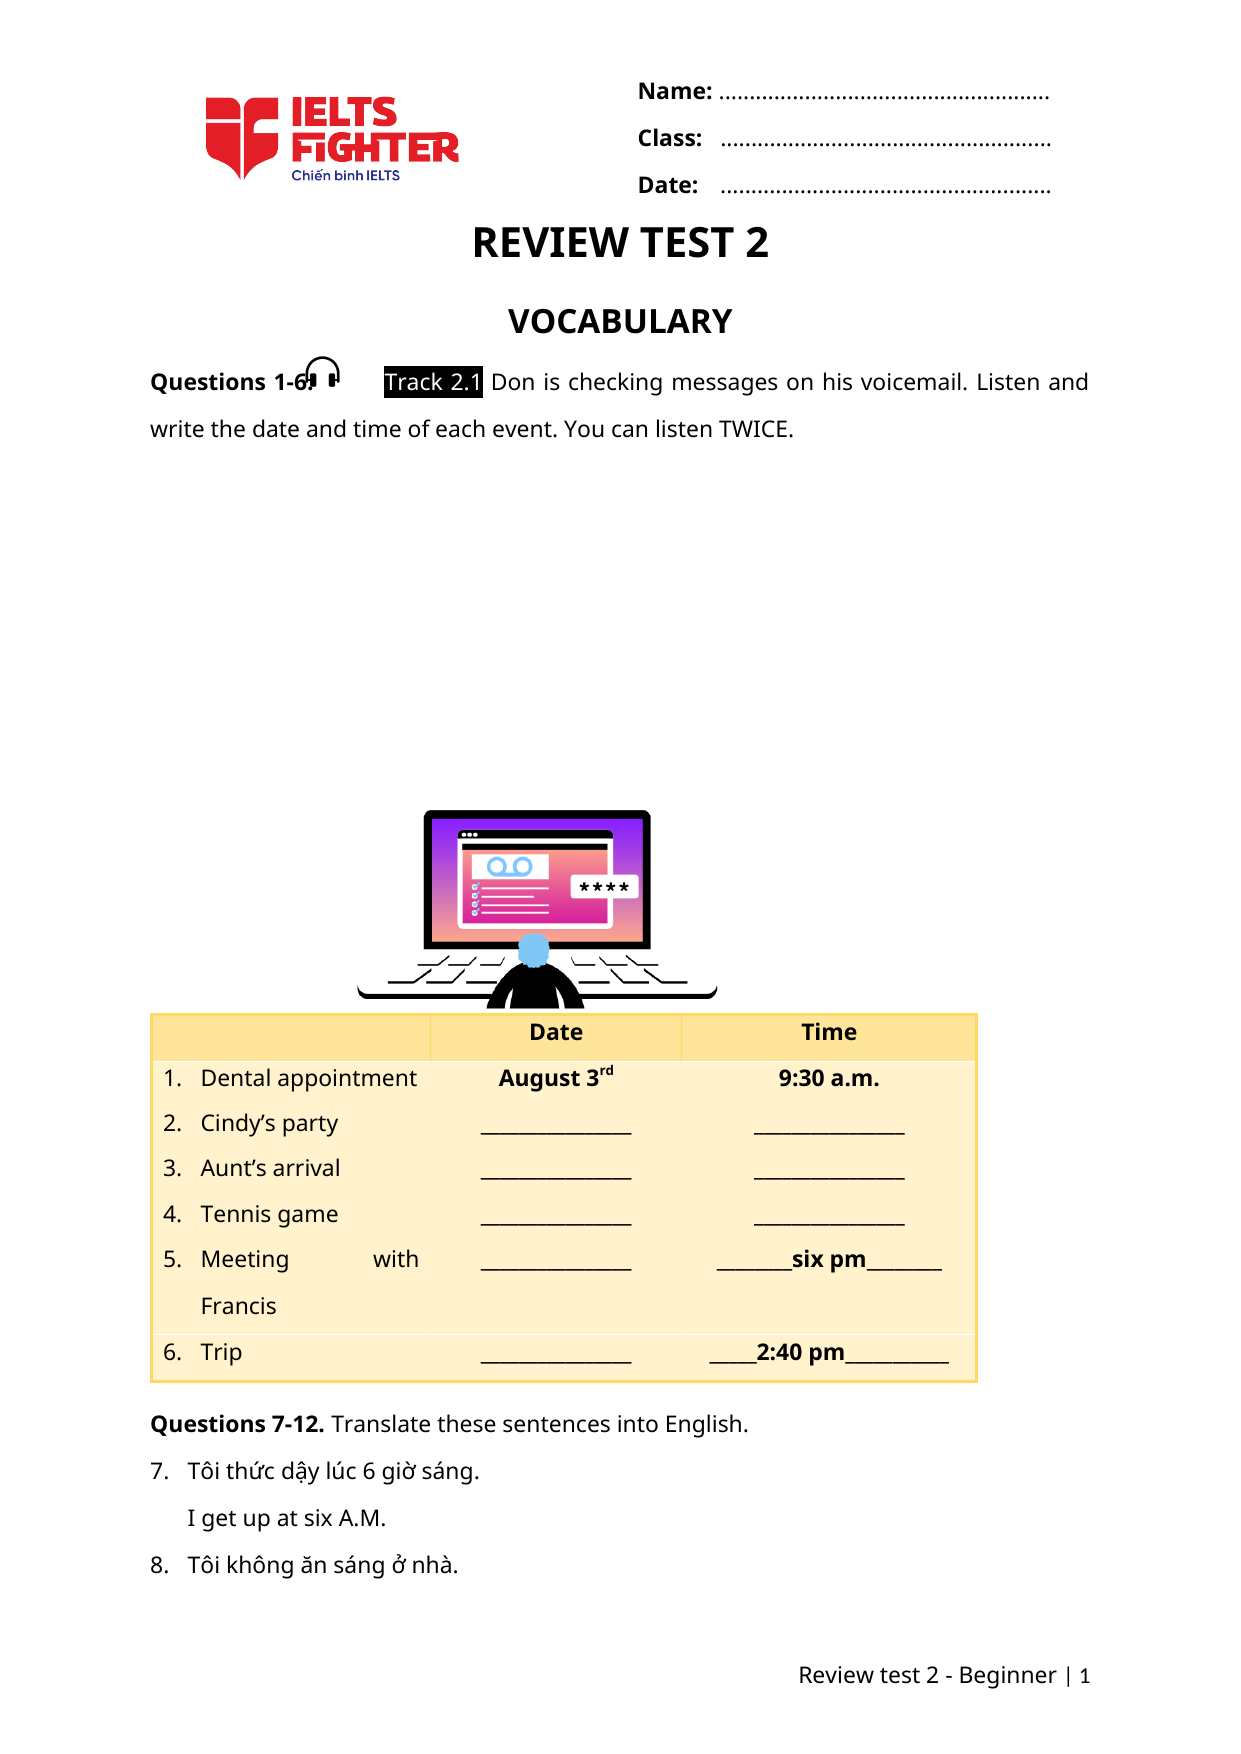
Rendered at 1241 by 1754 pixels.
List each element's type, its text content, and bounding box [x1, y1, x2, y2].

table_header Time [682, 1016, 975, 1061]
text VOCABULARY [150, 298, 1090, 344]
list I get up at six A.M. [187, 1502, 1090, 1533]
text Questions 1-6. Track 2.1 Don is checking messages on his voicemail. Listen and write the date and time of each event. You can listen TWICE. [150, 366, 1090, 444]
table_cell _____2:40 pm___________ [682, 1336, 975, 1380]
table_header Date [431, 1016, 681, 1061]
table_cell 9:30 a.m. [682, 1062, 975, 1106]
list Tôi thức dậy lúc 6 giờ sáng. [150, 1455, 1090, 1486]
text REVIEW TEST 2 [150, 213, 1090, 270]
table_cell Aunt’s arrival [153, 1153, 430, 1197]
table_cell ________________ [431, 1336, 681, 1380]
table_cell Cindy’s party [153, 1107, 430, 1151]
table_cell Dental appointment [153, 1062, 430, 1106]
text Questions 7-12. Translate these sentences into English. [150, 1408, 1090, 1439]
list Tôi không ăn sáng ở nhà. [150, 1549, 1090, 1580]
table_cell Meeting with Francis [153, 1243, 430, 1334]
table_cell ________________ [431, 1243, 681, 1334]
table_cell Trip [153, 1336, 430, 1380]
table_cell ________________ [431, 1107, 681, 1151]
table_cell ________________ [682, 1153, 975, 1197]
table_header [153, 1016, 430, 1061]
table_cell Tennis game [153, 1198, 430, 1242]
picture [345, 788, 732, 1013]
table_cell August 3rd [431, 1062, 681, 1106]
table_cell ________________ [682, 1107, 975, 1151]
picture [186, 80, 476, 195]
table_cell ________________ [431, 1153, 681, 1197]
table_cell ________________ [682, 1198, 975, 1242]
table_cell ________________ [431, 1198, 681, 1242]
table_cell ________six pm________ [682, 1243, 975, 1334]
picture [301, 350, 344, 393]
